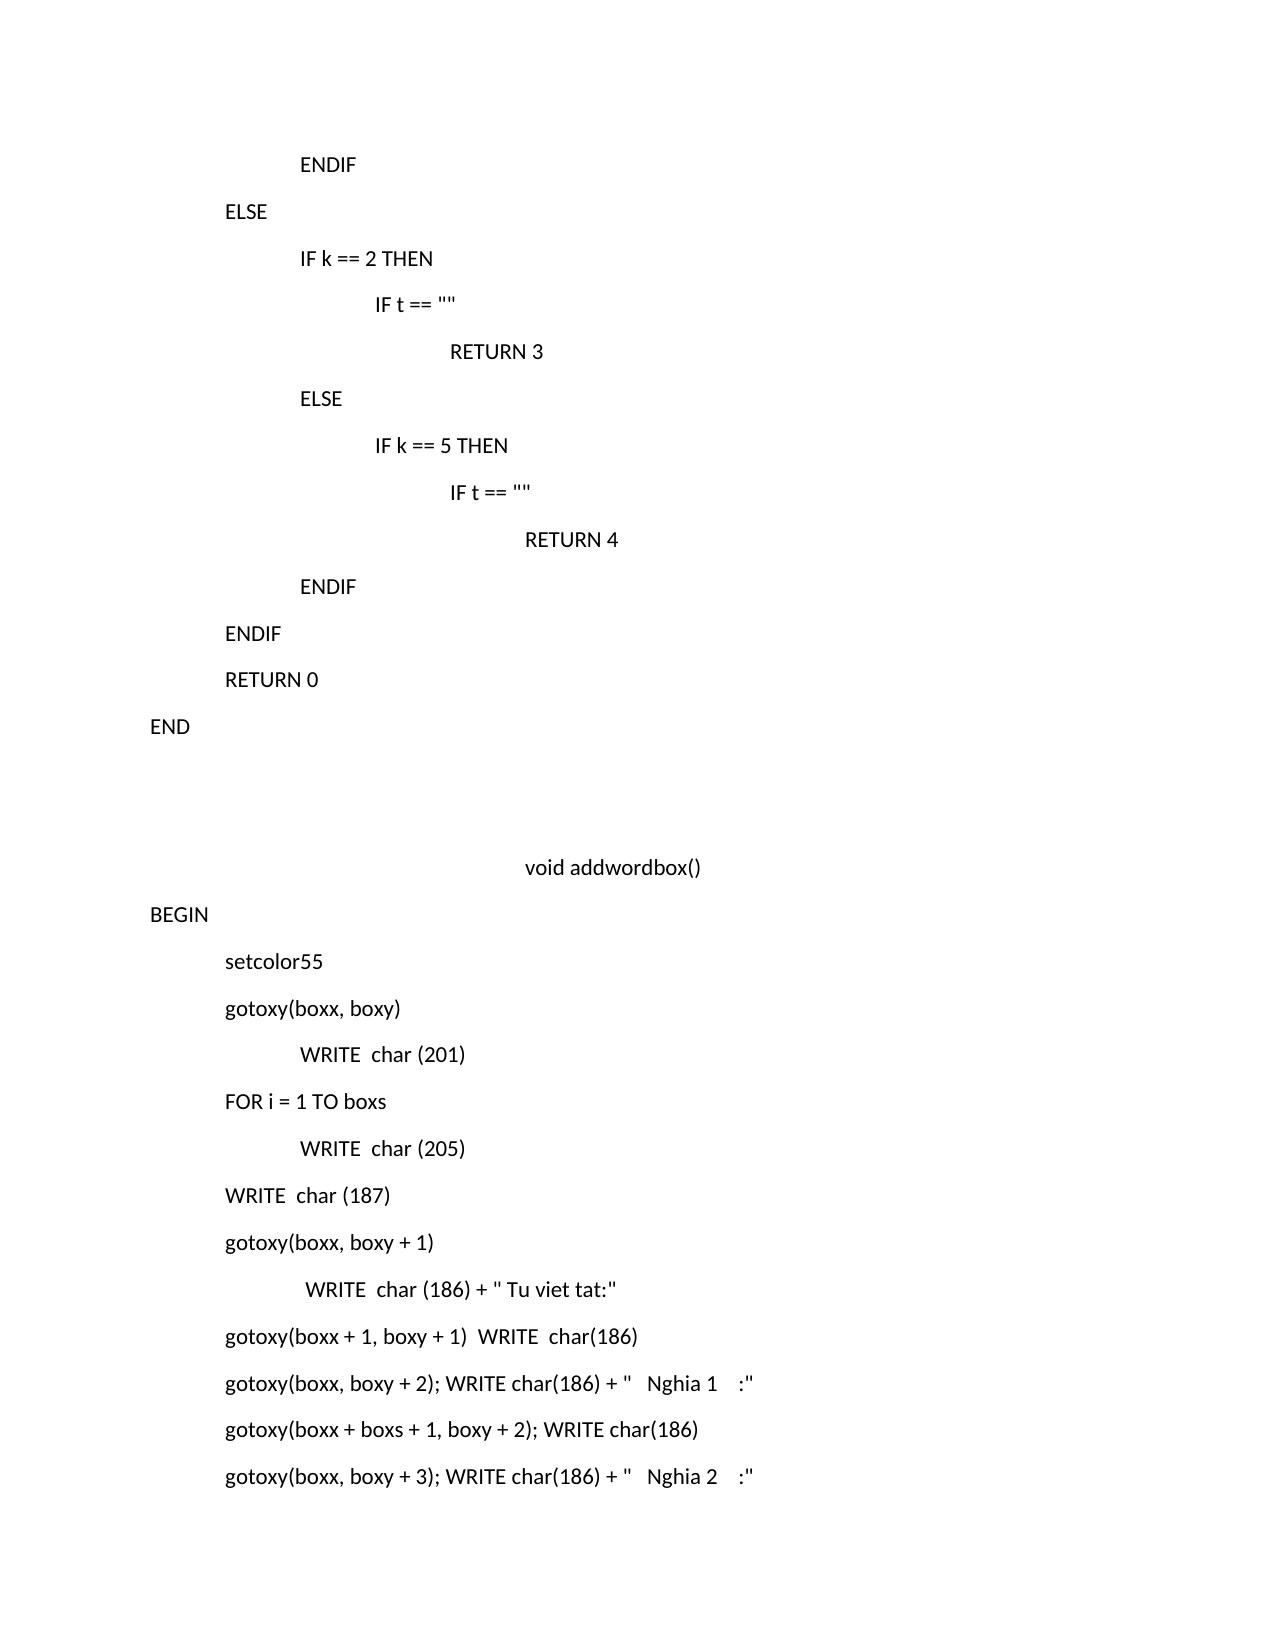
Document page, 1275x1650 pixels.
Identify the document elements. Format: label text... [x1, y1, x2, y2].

text END [150, 712, 1125, 741]
text gotoxy(boxx, boxy + 1) [150, 1228, 1125, 1256]
text WRITE char (205) [150, 1134, 1125, 1162]
text IF t == "" [150, 478, 1125, 506]
text IF k == 2 THEN [150, 244, 1125, 272]
text ENDIF [150, 619, 1125, 647]
text ELSE [150, 197, 1125, 225]
text gotoxy(boxx, boxy + 3); WRITE char(186) + " Nghia 2 :" [150, 1462, 1125, 1491]
text RETURN 3 [150, 337, 1125, 366]
text gotoxy(boxx + boxs + 1, boxy + 2); WRITE char(186) [150, 1416, 1125, 1444]
text RETURN 0 [150, 666, 1125, 694]
text ELSE [150, 384, 1125, 412]
text FOR i = 1 TO boxs [150, 1087, 1125, 1116]
text void addwordbox() [150, 853, 1125, 881]
text setcolor55 [150, 947, 1125, 975]
text IF k == 5 THEN [150, 431, 1125, 459]
text WRITE char (187) [150, 1181, 1125, 1209]
text WRITE char (186) + " Tu viet tat:" [150, 1275, 1125, 1303]
text gotoxy(boxx + 1, boxy + 1) WRITE char(186) [150, 1322, 1125, 1350]
text ENDIF [150, 572, 1125, 600]
text ENDIF [150, 150, 1125, 178]
text BEGIN [150, 900, 1125, 928]
text gotoxy(boxx, boxy + 2); WRITE char(186) + " Nghia 1 :" [150, 1369, 1125, 1397]
text gotoxy(boxx, boxy) [150, 994, 1125, 1022]
text RETURN 4 [150, 525, 1125, 553]
text IF t == "" [150, 291, 1125, 319]
text WRITE char (201) [150, 1041, 1125, 1069]
